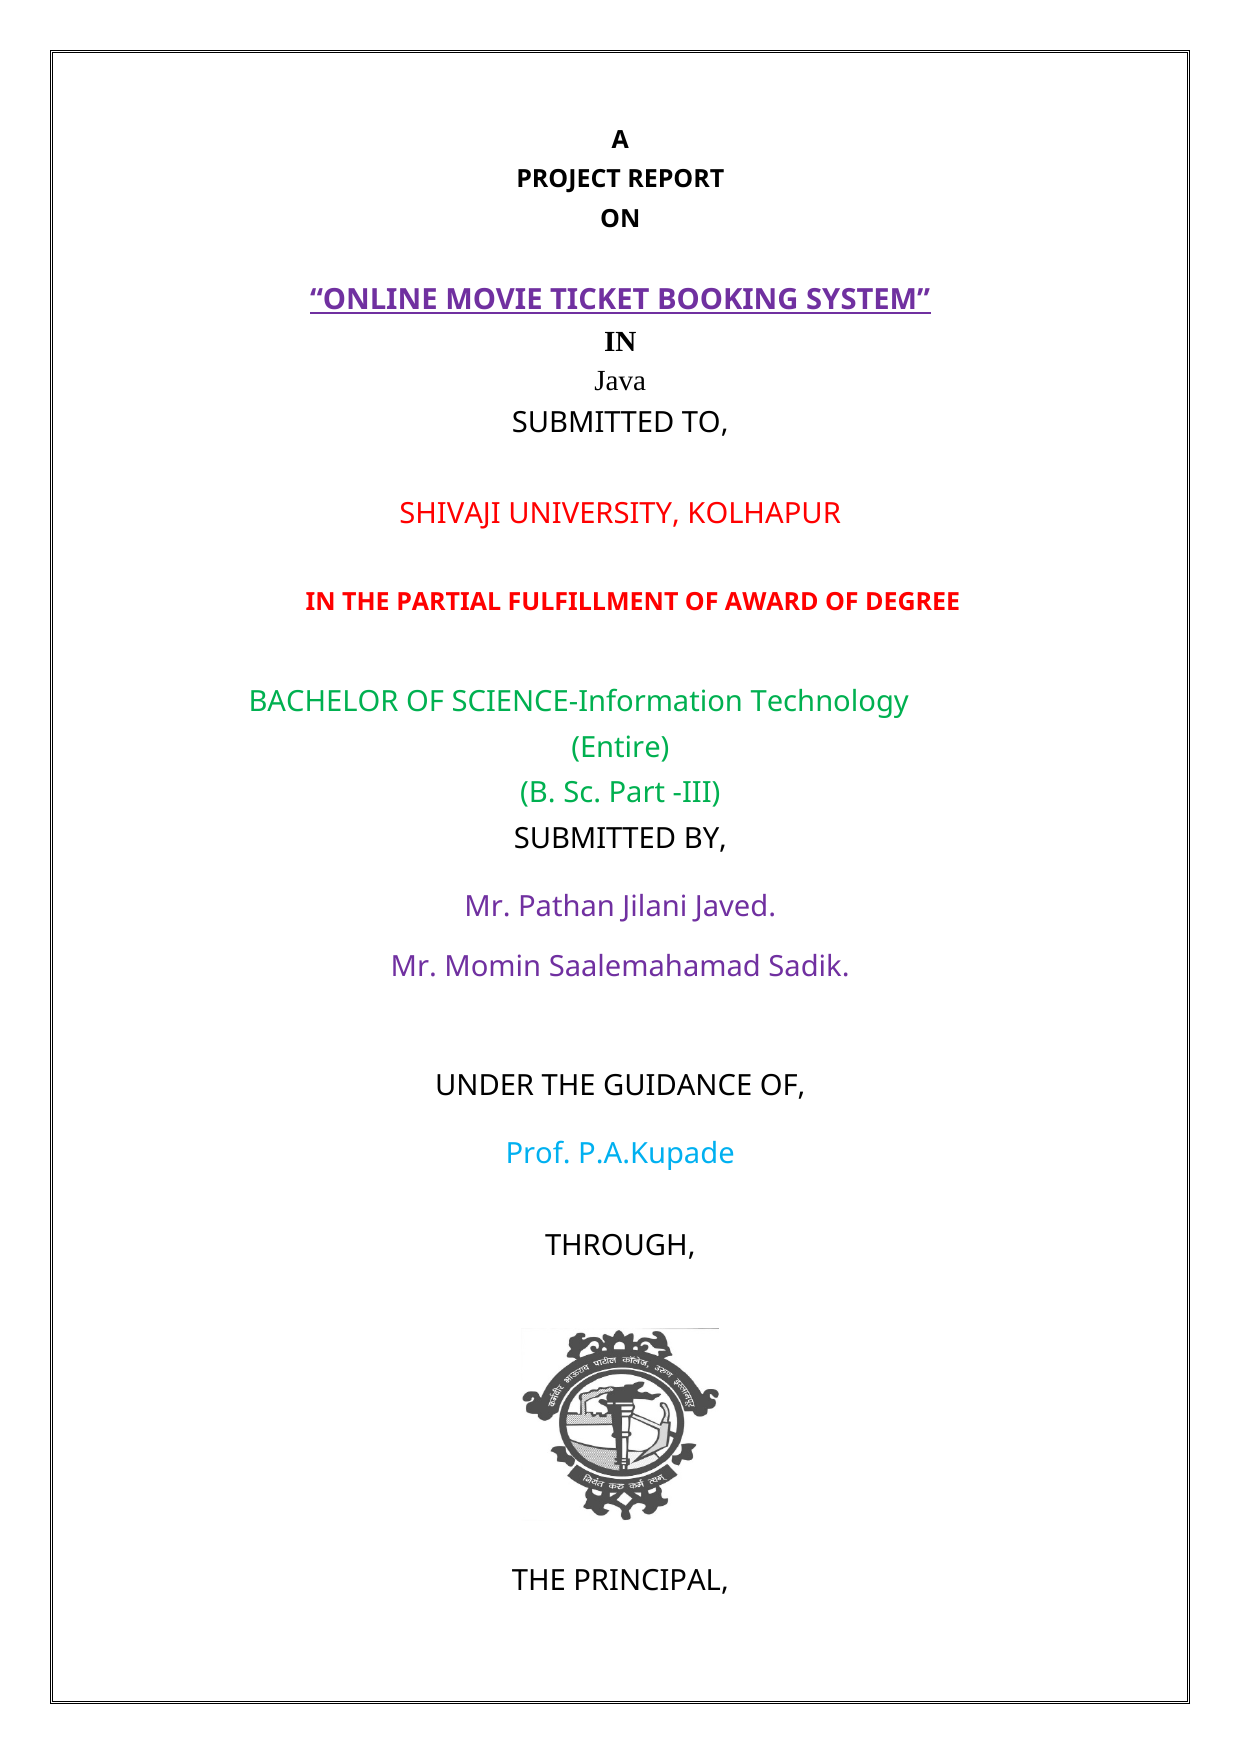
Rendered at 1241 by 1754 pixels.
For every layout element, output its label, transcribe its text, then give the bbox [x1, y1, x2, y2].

text Prof. P.A.Kupade [150, 1133, 1090, 1172]
text SUBMITTED BY, [150, 817, 1090, 857]
text SHIVAJI UNIVERSITY, KOLHAPUR [150, 492, 1090, 532]
text THROUGH, [150, 1224, 1090, 1263]
picture [521, 1328, 719, 1521]
text (Entire) [150, 726, 1090, 766]
text Project Report [150, 161, 1090, 195]
text THE PRINCIPAL, [150, 1559, 1090, 1599]
text On [150, 200, 1090, 234]
text Mr. Momin Saalemahamad Sadik. [150, 945, 1090, 985]
text IN THE PARTIAL FULFILLMENT OF AWARD OF DEGREE [150, 584, 1090, 618]
text UNDER THE GUIDANCE OF, [150, 1064, 1090, 1104]
text “ONLINE Movie ticket Booking system” [150, 278, 1090, 318]
text Java [150, 363, 1090, 396]
text BACHELOR OF SCIENCE-Information Technology [150, 680, 1090, 720]
text Mr. Pathan Jilani Javed. [150, 886, 1090, 925]
text (B. Sc. Part -III) [150, 772, 1090, 811]
text A [150, 122, 1090, 156]
text SUBMITTED TO, [150, 401, 1090, 441]
text in [150, 324, 1090, 358]
